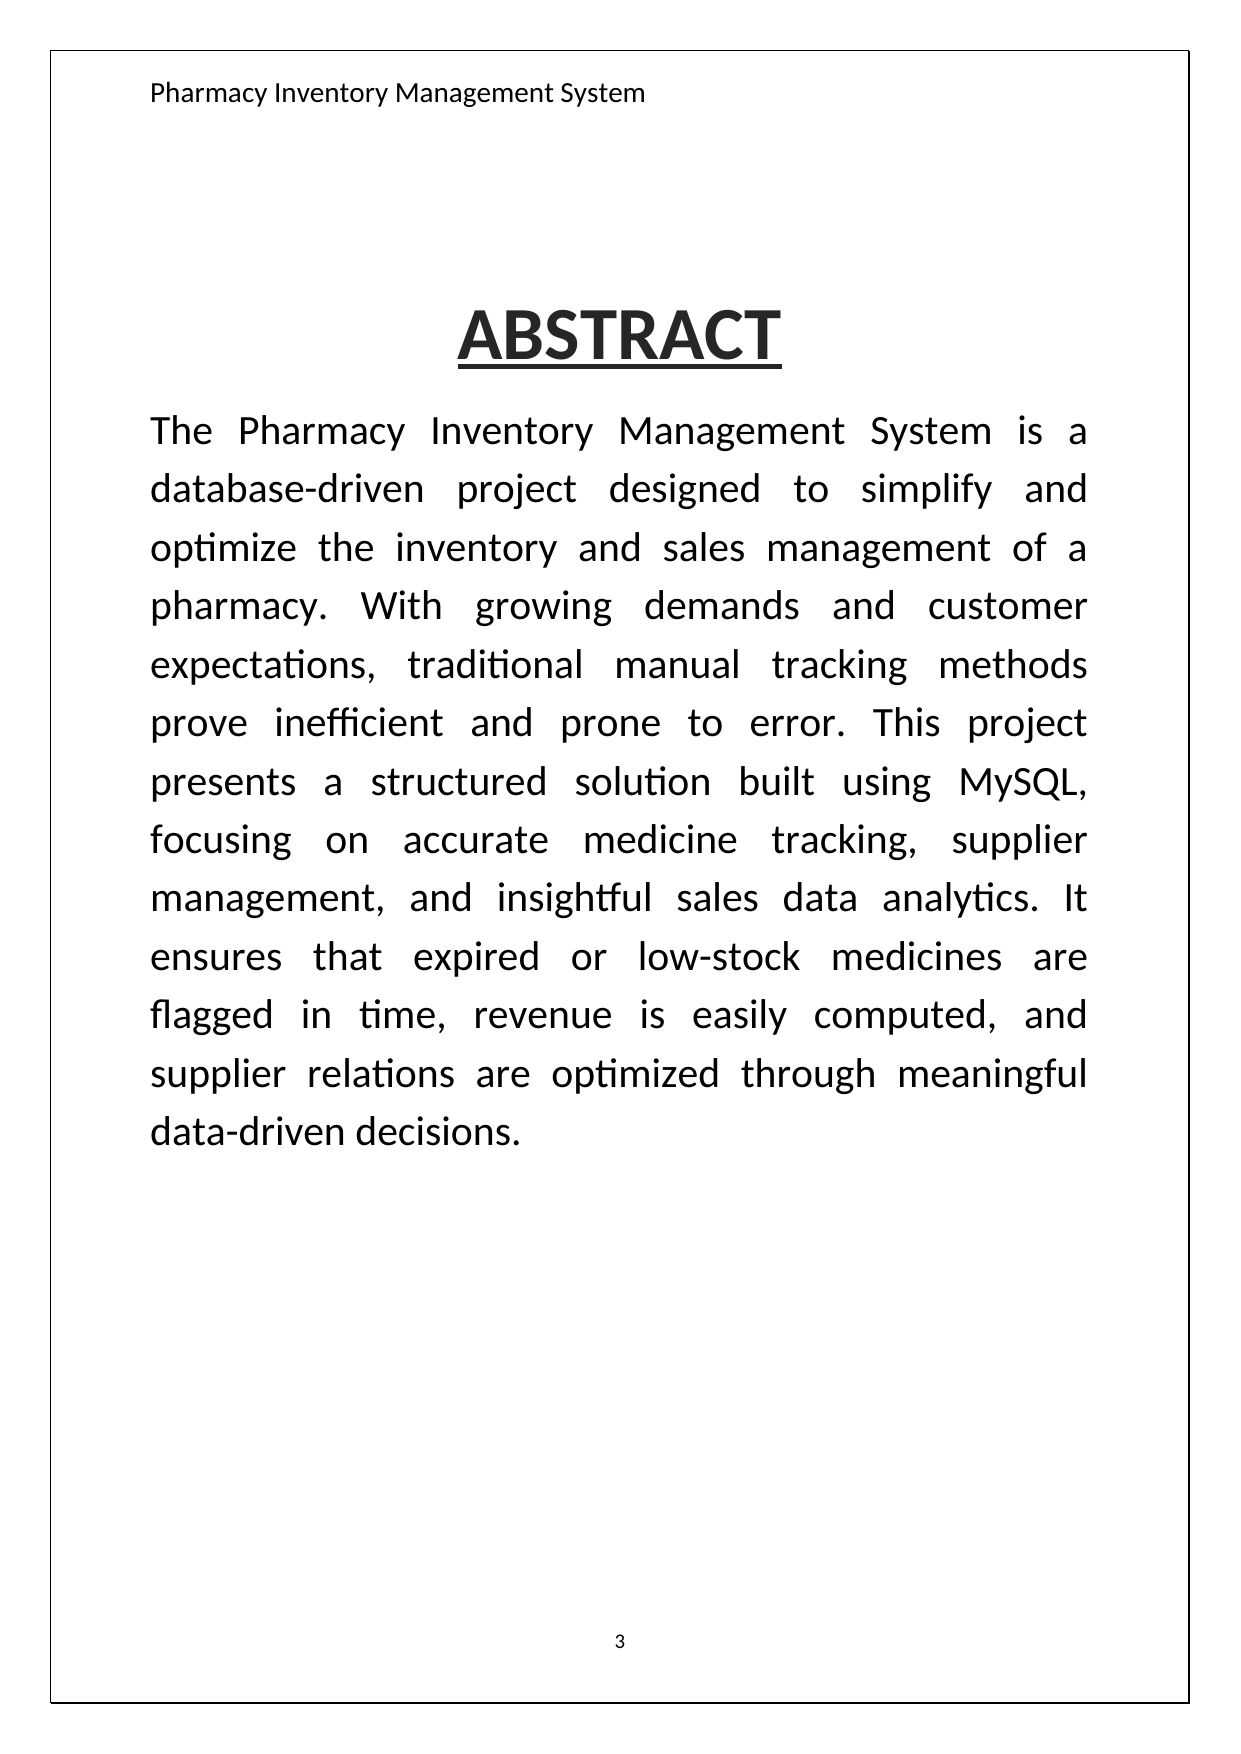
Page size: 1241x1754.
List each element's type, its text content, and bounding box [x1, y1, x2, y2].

text ABSTRACT [150, 287, 1089, 378]
text The Pharmacy Inventory Management System is a database-driven project designed to simplify and optimize the inventory and sales management of a pharmacy. With growing demands and customer expectations, traditional manual tracking methods prove inefficient and prone to error. This project presents a structured solution built using MySQL, focusing on accurate medicine tracking, supplier management, and insightful sales data analytics. It ensures that expired or low-stock medicines are flagged in time, revenue is easily computed, and supplier relations are optimized through meaningful data-driven decisions. [150, 404, 1089, 1156]
